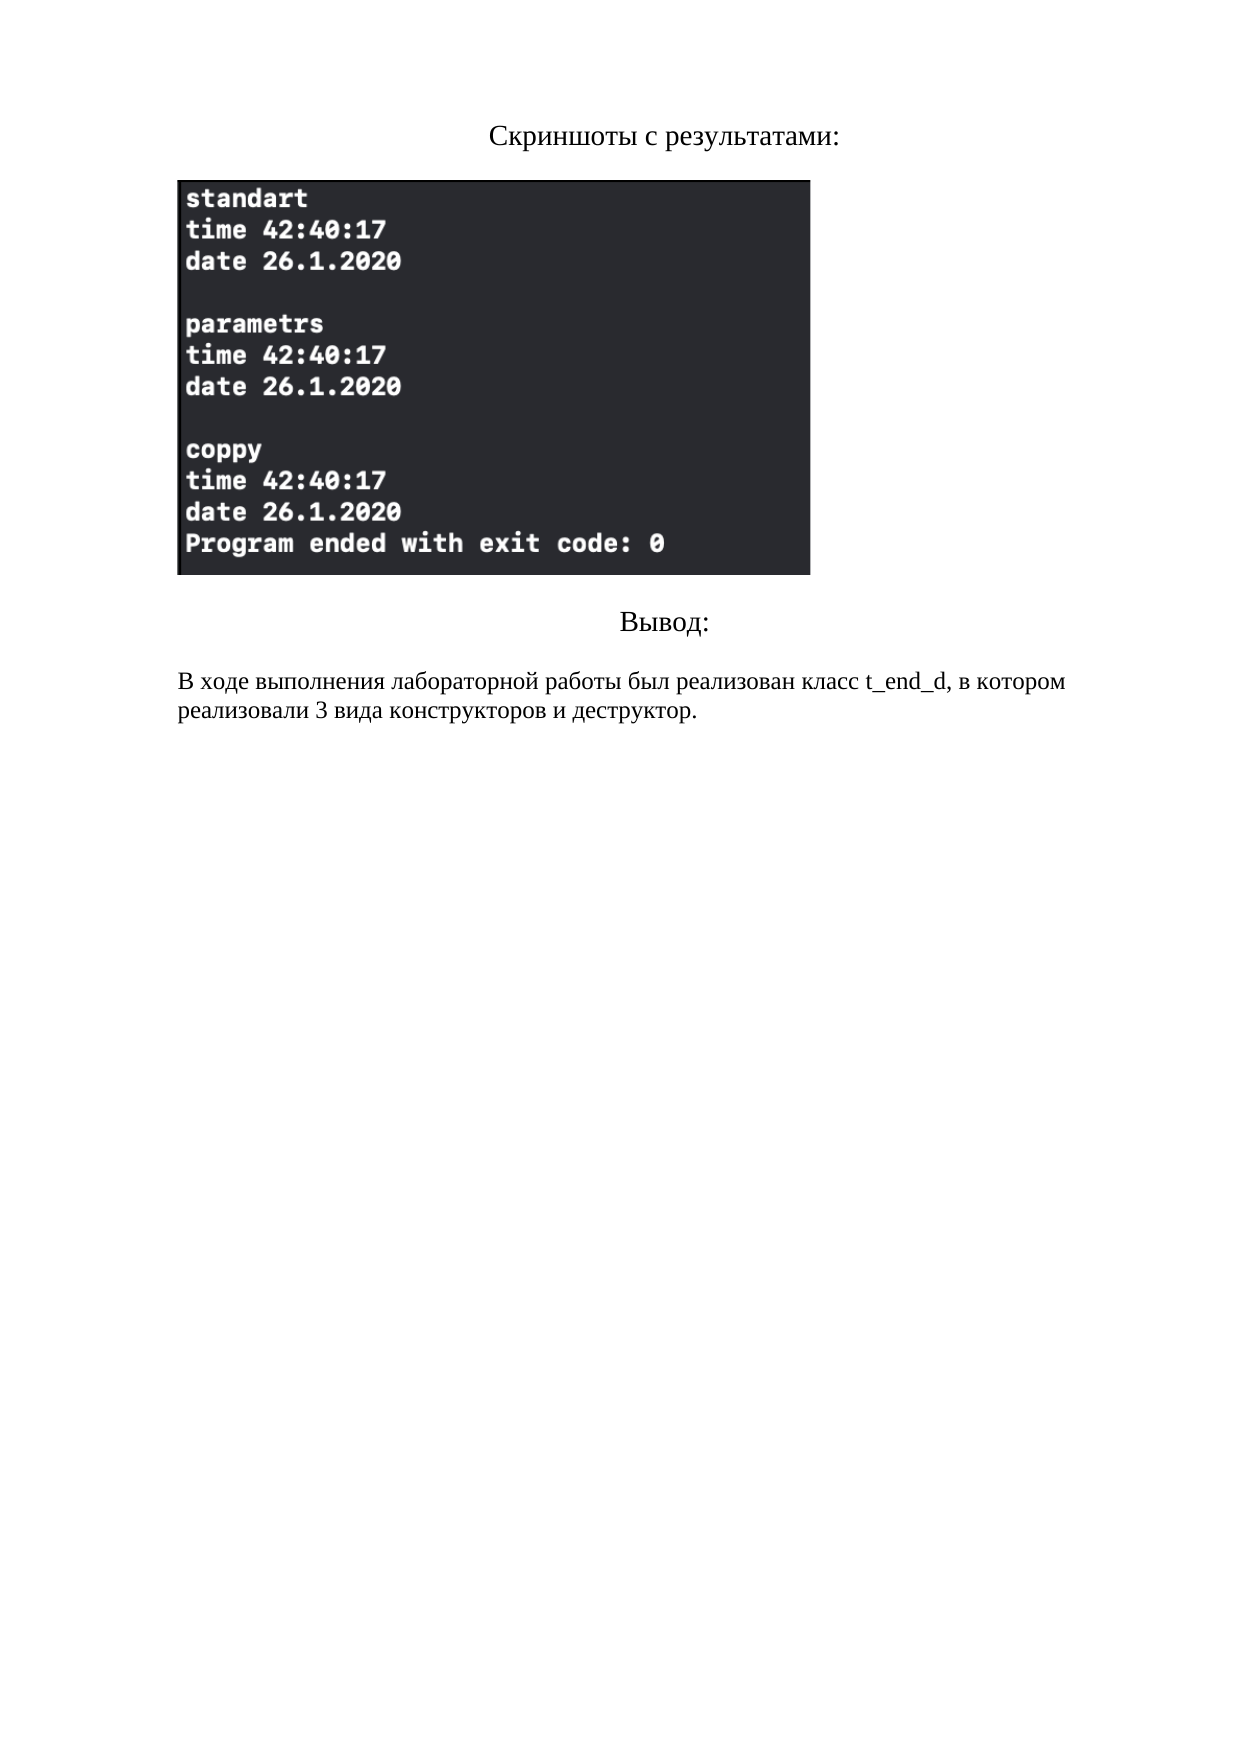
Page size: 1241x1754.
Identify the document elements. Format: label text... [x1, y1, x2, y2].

picture [177, 180, 811, 575]
text В ходе выполнения лабораторной работы был реализован класс t_end_d, в котором реализовали 3 вида конструкторов и деструктор. [177, 666, 1152, 724]
text Вывод: [177, 604, 1152, 637]
text Скриншоты с результатами: [177, 118, 1152, 152]
